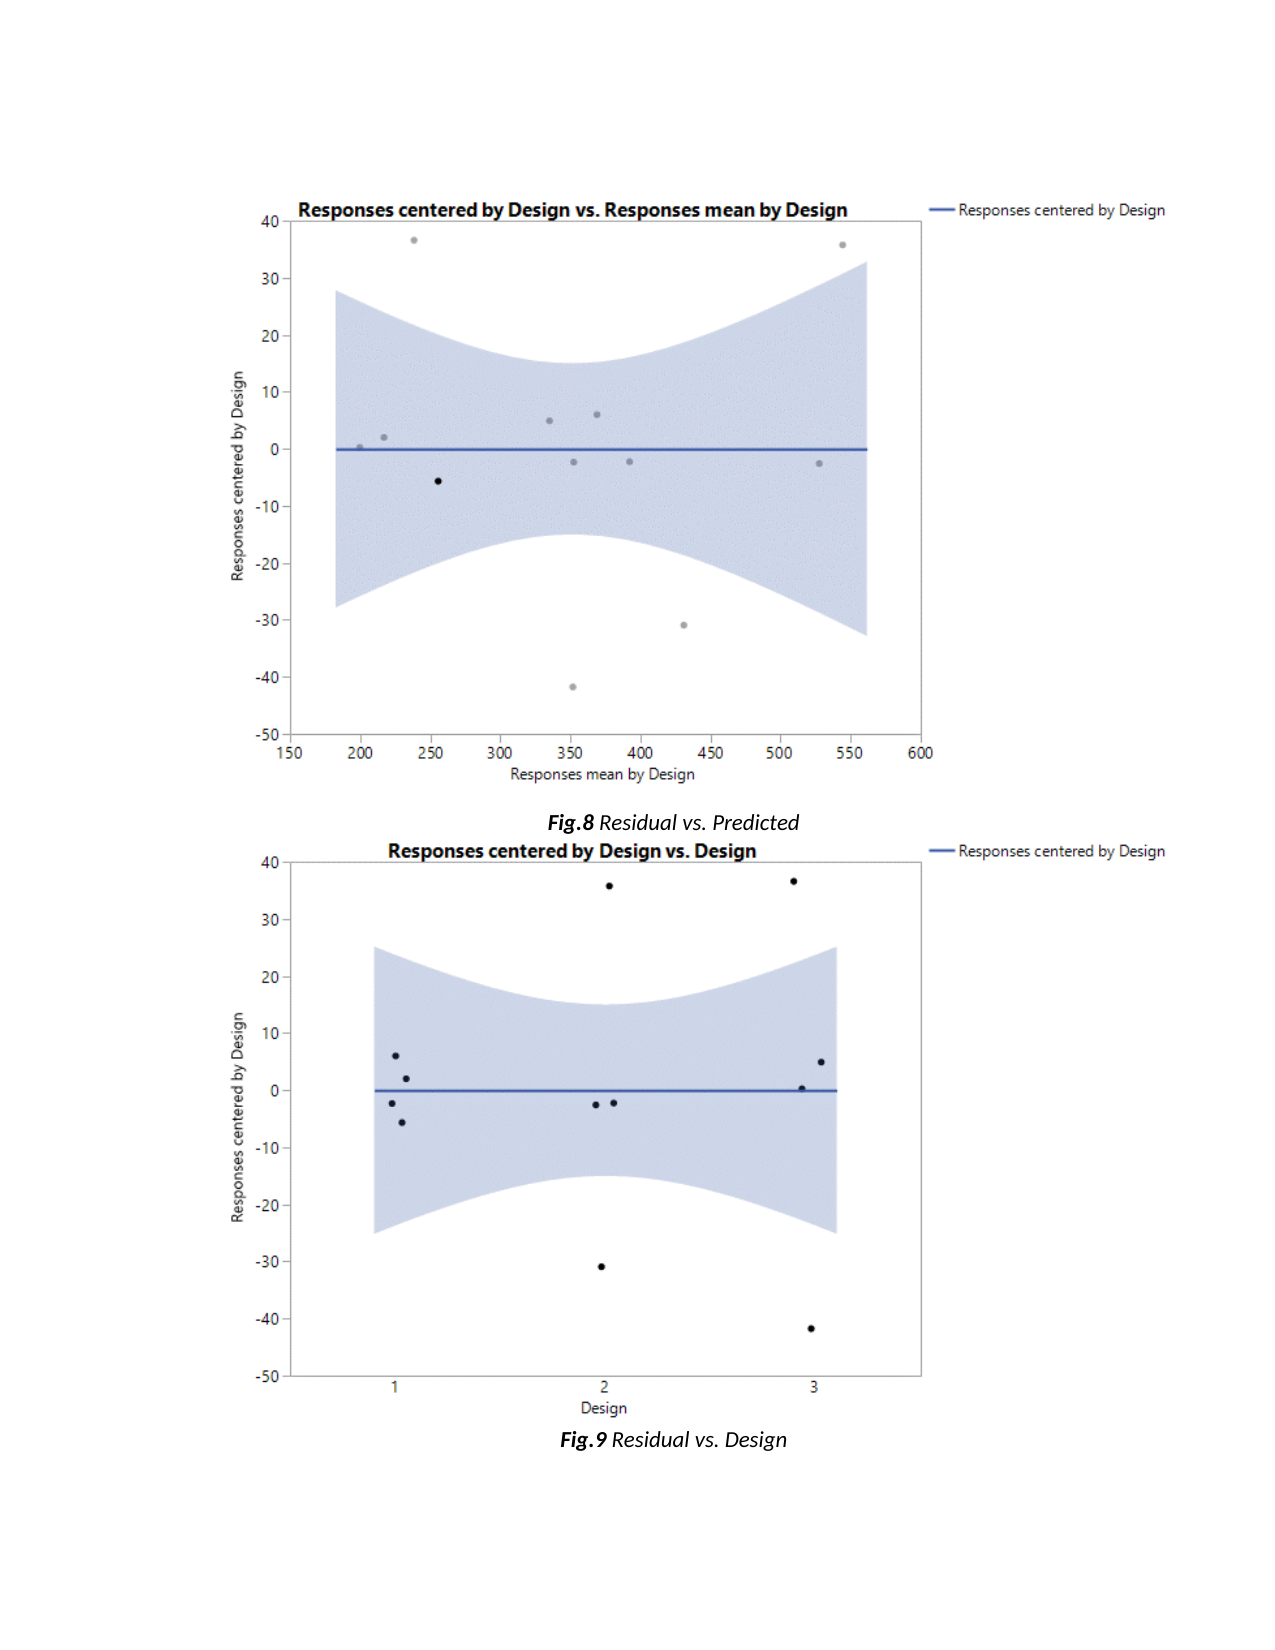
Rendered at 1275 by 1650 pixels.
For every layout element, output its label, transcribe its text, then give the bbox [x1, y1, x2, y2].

list Fig.8 Residual vs. Predicted [225, 808, 1125, 836]
list Fig.9 Residual vs. Design [225, 1426, 1125, 1453]
picture [225, 196, 1200, 790]
picture [225, 838, 1200, 1424]
